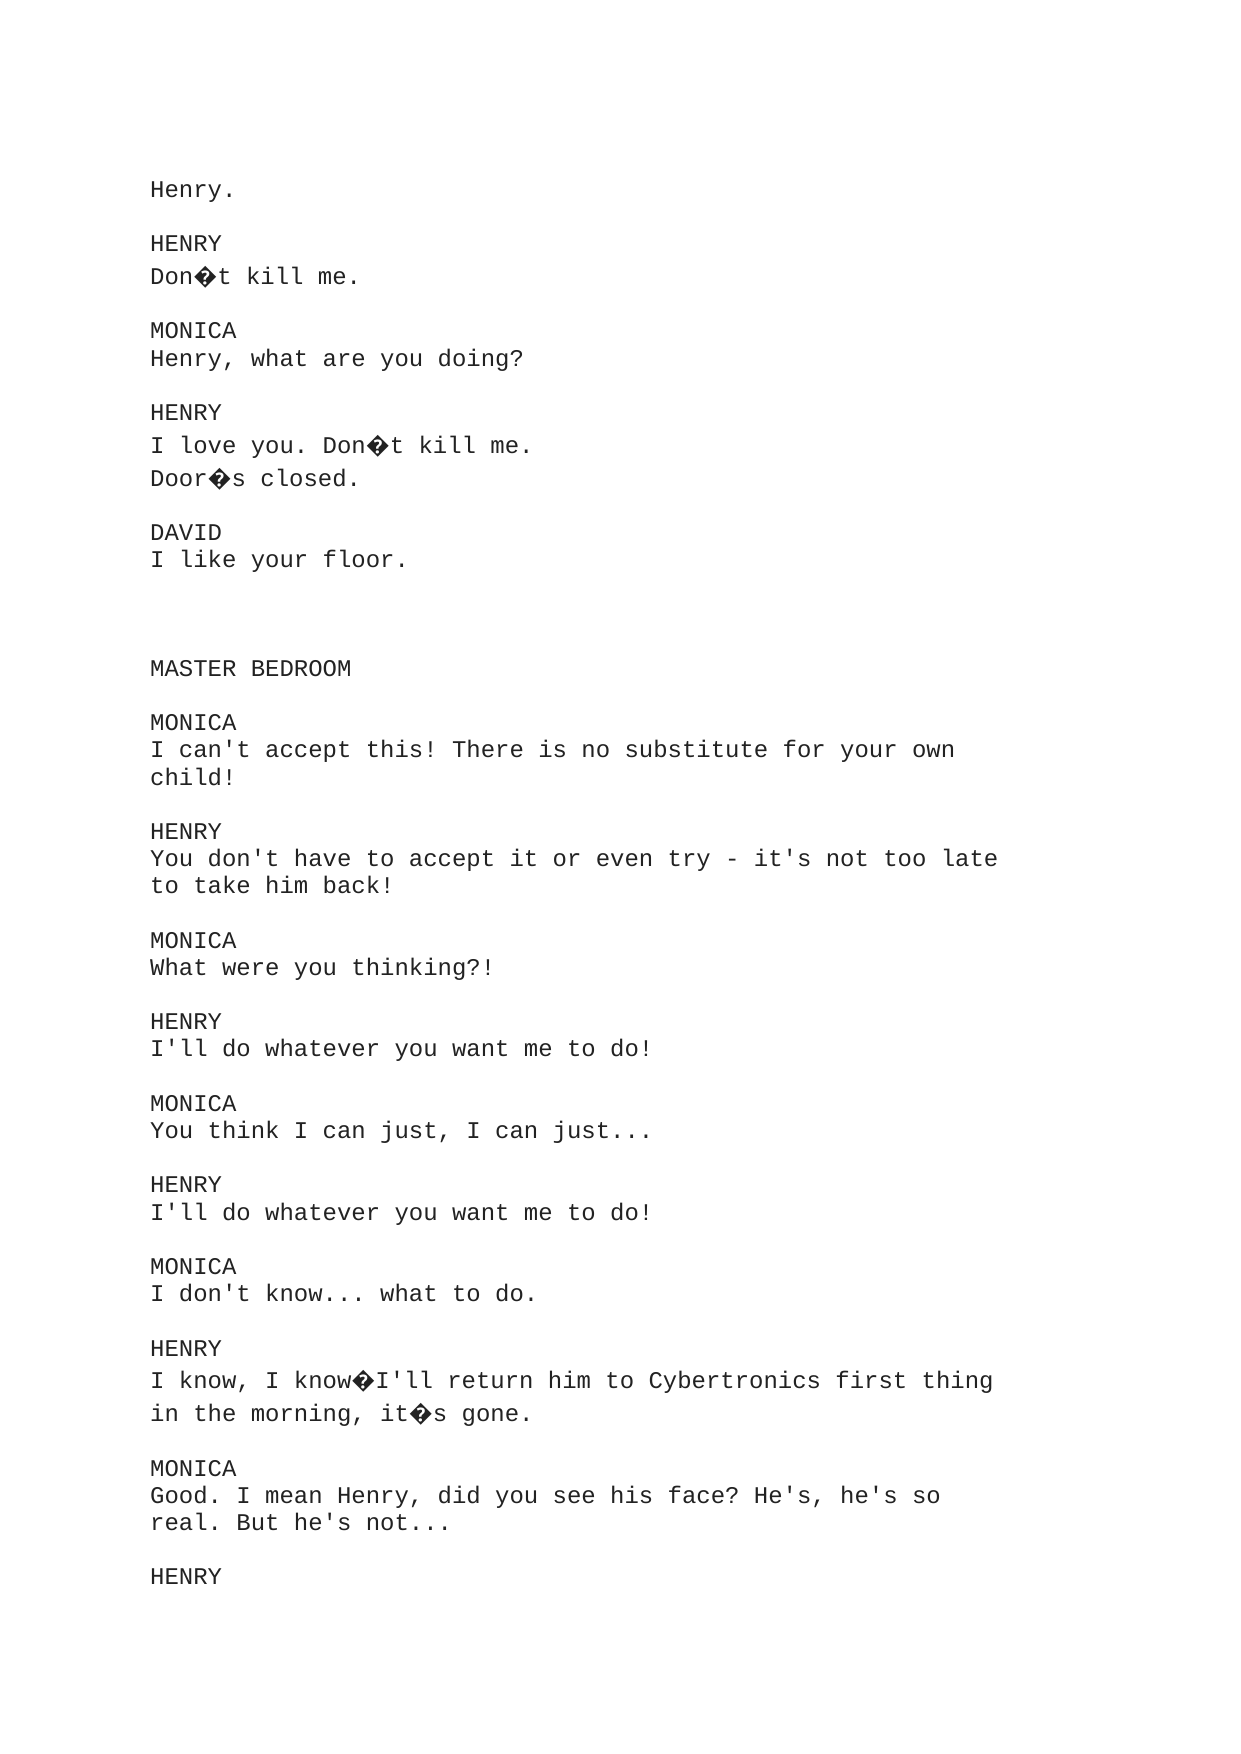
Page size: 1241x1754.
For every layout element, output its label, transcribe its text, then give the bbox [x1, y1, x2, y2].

text MONICA [150, 1456, 1090, 1483]
text HENRY [150, 1565, 1090, 1592]
text MONICA [150, 711, 1090, 738]
text real. But he's not... [150, 1510, 1090, 1537]
text MONICA [150, 319, 1090, 346]
text HENRY [150, 400, 1090, 427]
text MONICA [150, 1254, 1090, 1282]
text I'll do whatever you want me to do! [150, 1200, 1090, 1227]
text DAVID [150, 520, 1090, 547]
text You think I can just, I can just... [150, 1118, 1090, 1146]
text I like your floor. [150, 547, 1090, 575]
text MONICA [150, 1091, 1090, 1118]
text I'll do whatever you want me to do! [150, 1037, 1090, 1064]
text to take him back! [150, 874, 1090, 901]
text HENRY [150, 1336, 1090, 1363]
text Henry, what are you doing? [150, 346, 1090, 373]
text I can't accept this! There is no substitute for your own [150, 738, 1090, 765]
text Henry. [150, 177, 1090, 204]
text What were you thinking?! [150, 955, 1090, 982]
text child! [150, 765, 1090, 792]
text HENRY [150, 232, 1090, 259]
text I love you. Don�t kill me. [150, 427, 1090, 460]
text HENRY [150, 1173, 1090, 1200]
text Don�t kill me. [150, 259, 1090, 292]
text I don't know... what to do. [150, 1282, 1090, 1309]
text You don't have to accept it or even try - it's not too late [150, 847, 1090, 874]
text I know, I know�I'll return him to Cybertronics first thing [150, 1363, 1090, 1396]
text MONICA [150, 928, 1090, 955]
text MASTER BEDROOM [150, 656, 1090, 683]
text in the morning, it�s gone. [150, 1396, 1090, 1429]
text Door�s closed. [150, 460, 1090, 493]
text HENRY [150, 819, 1090, 847]
text HENRY [150, 1010, 1090, 1037]
text Good. I mean Henry, did you see his face? He's, he's so [150, 1483, 1090, 1510]
